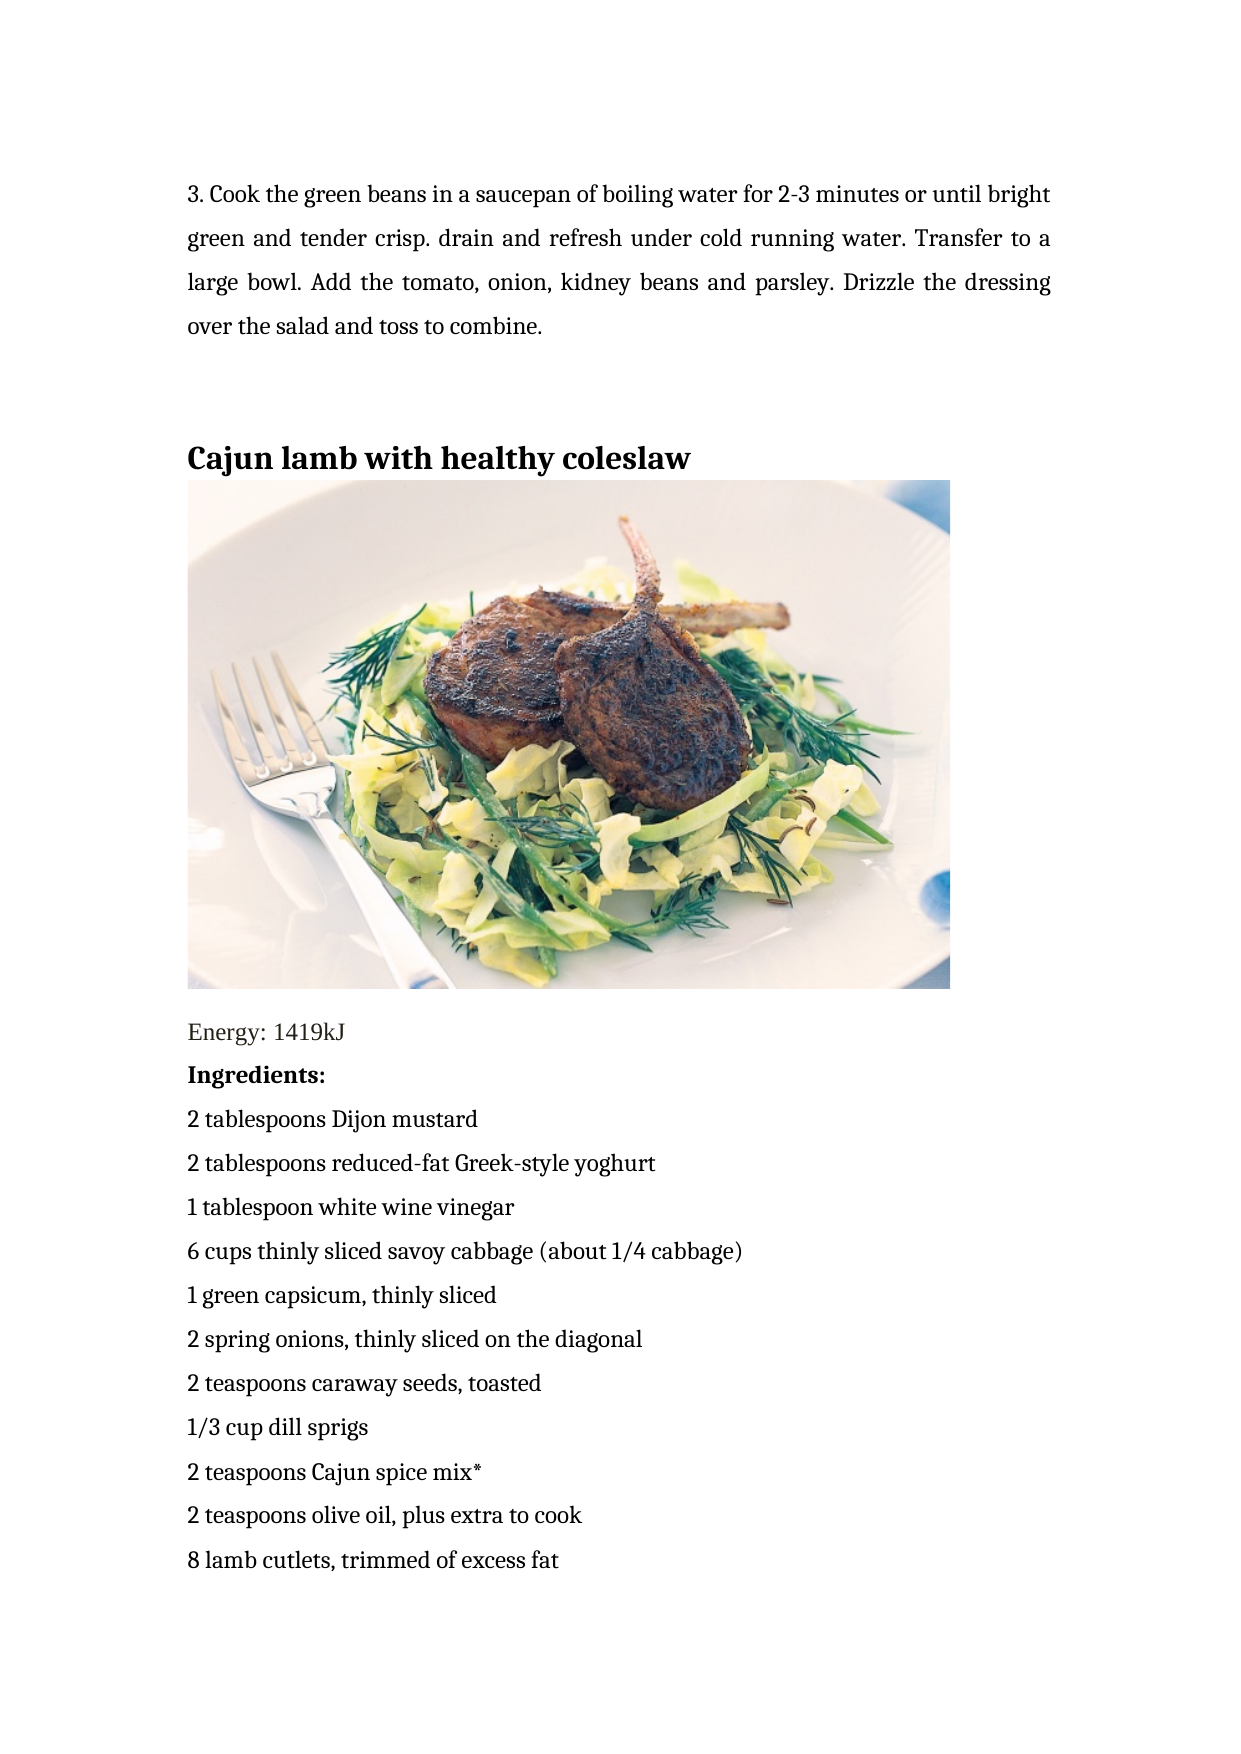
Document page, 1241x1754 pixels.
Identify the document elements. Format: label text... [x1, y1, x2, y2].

list 6 cups thinly sliced savoy cabbage (about 1/4 cabbage) [187, 1229, 1053, 1273]
list 2 teaspoons Cajun spice mix* [187, 1450, 1053, 1494]
picture [187, 480, 951, 989]
list 2 teaspoons olive oil, plus extra to cook [187, 1494, 1053, 1538]
text 3. Cook the green beans in a saucepan of boiling water for 2-3 minutes or until bright green and tender crisp. drain and refresh under cold running water. Transfer to a large bowl. Add the tomato, onion, kidney beans and parsley. Drizzle the dressing over the salad and toss to combine. [187, 172, 1053, 348]
list 2 spring onions, thinly sliced on the diagonal [187, 1318, 1053, 1362]
list 1 tablespoon white wine vinegar [187, 1185, 1053, 1229]
list 2 teaspoons caraway seeds, toasted [187, 1362, 1053, 1406]
list 1 green capsicum, thinly sliced [187, 1273, 1053, 1318]
list 2 tablespoons Dijon mustard [187, 1097, 1053, 1141]
text Cajun lamb with healthy coleslaw [187, 436, 1053, 480]
list 1/3 cup dill sprigs [187, 1406, 1053, 1450]
list 2 tablespoons reduced-fat Greek-style yoghurt [187, 1141, 1053, 1185]
text 8 lamb cutlets, trimmed of excess fat [187, 1538, 1053, 1582]
text Energy: 1419kJ [187, 1009, 1053, 1053]
text Ingredients: [187, 1053, 1053, 1097]
